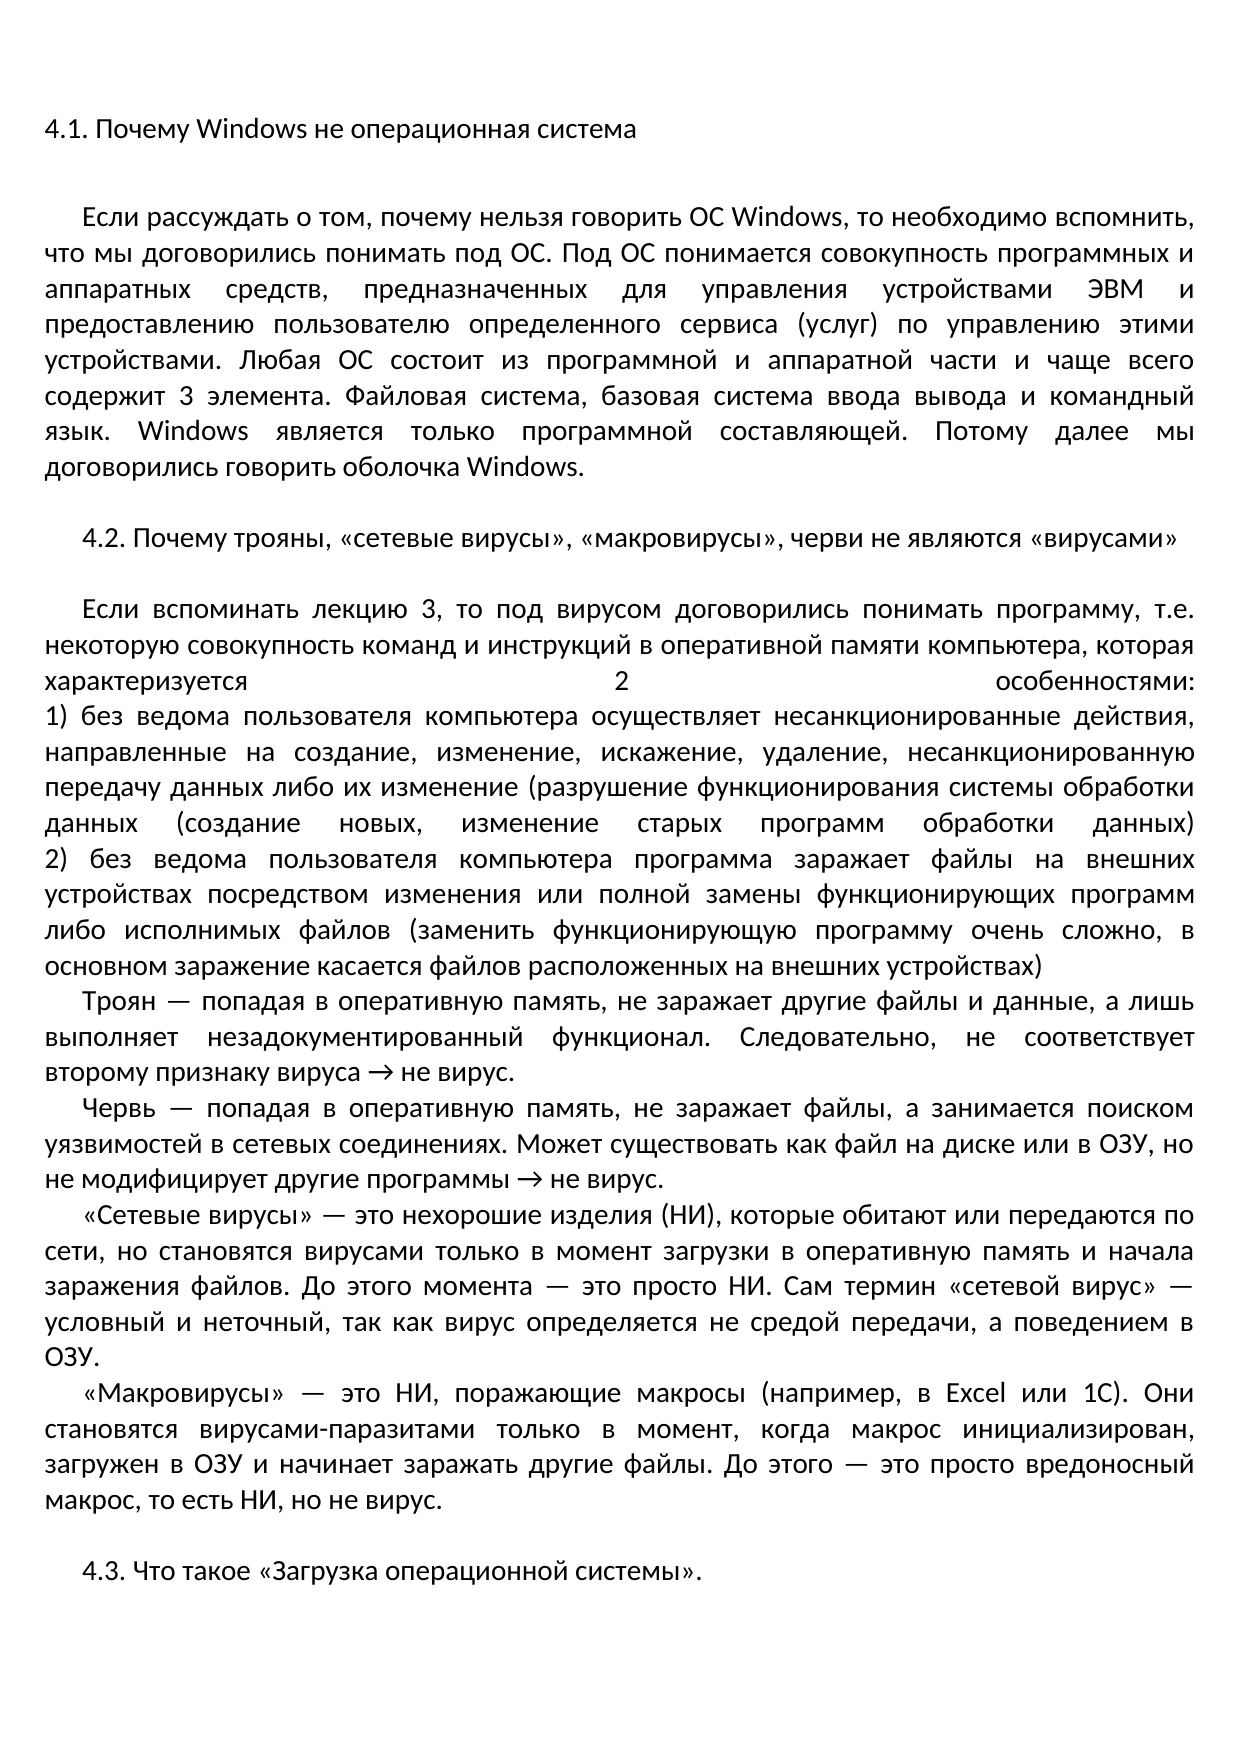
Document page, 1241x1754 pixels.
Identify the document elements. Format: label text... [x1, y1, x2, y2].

text Если вспоминать лекцию 3, то под вирусом договорились понимать программу, т.е. некоторую совокупность команд и инструкций в оперативной памяти компьютера, которая характеризуется 2 особенностями: 1) без ведома пользователя компьютера осуществляет несанкционированные действия, направленные на создание, изменение, искажение, удаление, несанкционированную передачу данных либо их изменение (разрушение функционирования системы обработки данных (создание новых, изменение старых программ обработки данных) 2) без ведома пользователя компьютера программа заражает файлы на внешних устройствах посредством изменения или полной замены функционирующих программ либо исполнимых файлов (заменить функционирующую программу очень сложно, в основном заражение касается файлов расположенных на внешних устройствах) [44, 590, 1196, 982]
text 4.3. Что такое «Загрузка операционной системы». [44, 1552, 1196, 1588]
text 4.2. Почему трояны, «сетевые вирусы», «макровирусы», черви не являются «вирусами» [44, 519, 1196, 555]
text Троян — попадая в оперативную память, не заражает другие файлы и данные, а лишь выполняет незадокументированный функционал. Следовательно, не соответствует второму признаку вируса → не вирус. [44, 982, 1196, 1089]
text «Сетевые вирусы» — это нехорошие изделия (НИ), которые обитают или передаются по сети, но становятся вирусами только в момент загрузки в оперативную память и начала заражения файлов. До этого момента — это просто НИ. Сам термин «сетевой вирус» — условный и неточный, так как вирус определяется не средой передачи, а поведением в ОЗУ. [44, 1196, 1196, 1374]
text Червь — попадая в оперативную память, не заражает файлы, а занимается поиском уязвимостей в сетевых соединениях. Может существовать как файл на диске или в ОЗУ, но не модифицирует другие программы → не вирус. [44, 1089, 1196, 1196]
text 4.1. Почему Windows не операционная система [44, 75, 1196, 146]
text Если рассуждать о том, почему нельзя говорить ОС Windows, то необходимо вспомнить, что мы договорились понимать под ОС. Под ОС понимается совокупность программных и аппаратных средств, предназначенных для управления устройствами ЭВМ и предоставлению пользователю определенного сервиса (услуг) по управлению этими устройствами. Любая ОС состоит из программной и аппаратной части и чаще всего содержит 3 элемента. Файловая система, базовая система ввода вывода и командный язык. Windows является только программной составляющей. Потому далее мы договорились говорить оболочка Windows. [44, 198, 1196, 483]
text «Макровирусы» — это НИ, поражающие макросы (например, в Excel или 1С). Они становятся вирусами-паразитами только в момент, когда макрос инициализирован, загружен в ОЗУ и начинает заражать другие файлы. До этого — это просто вредоносный макрос, то есть НИ, но не вирус. [44, 1374, 1196, 1517]
